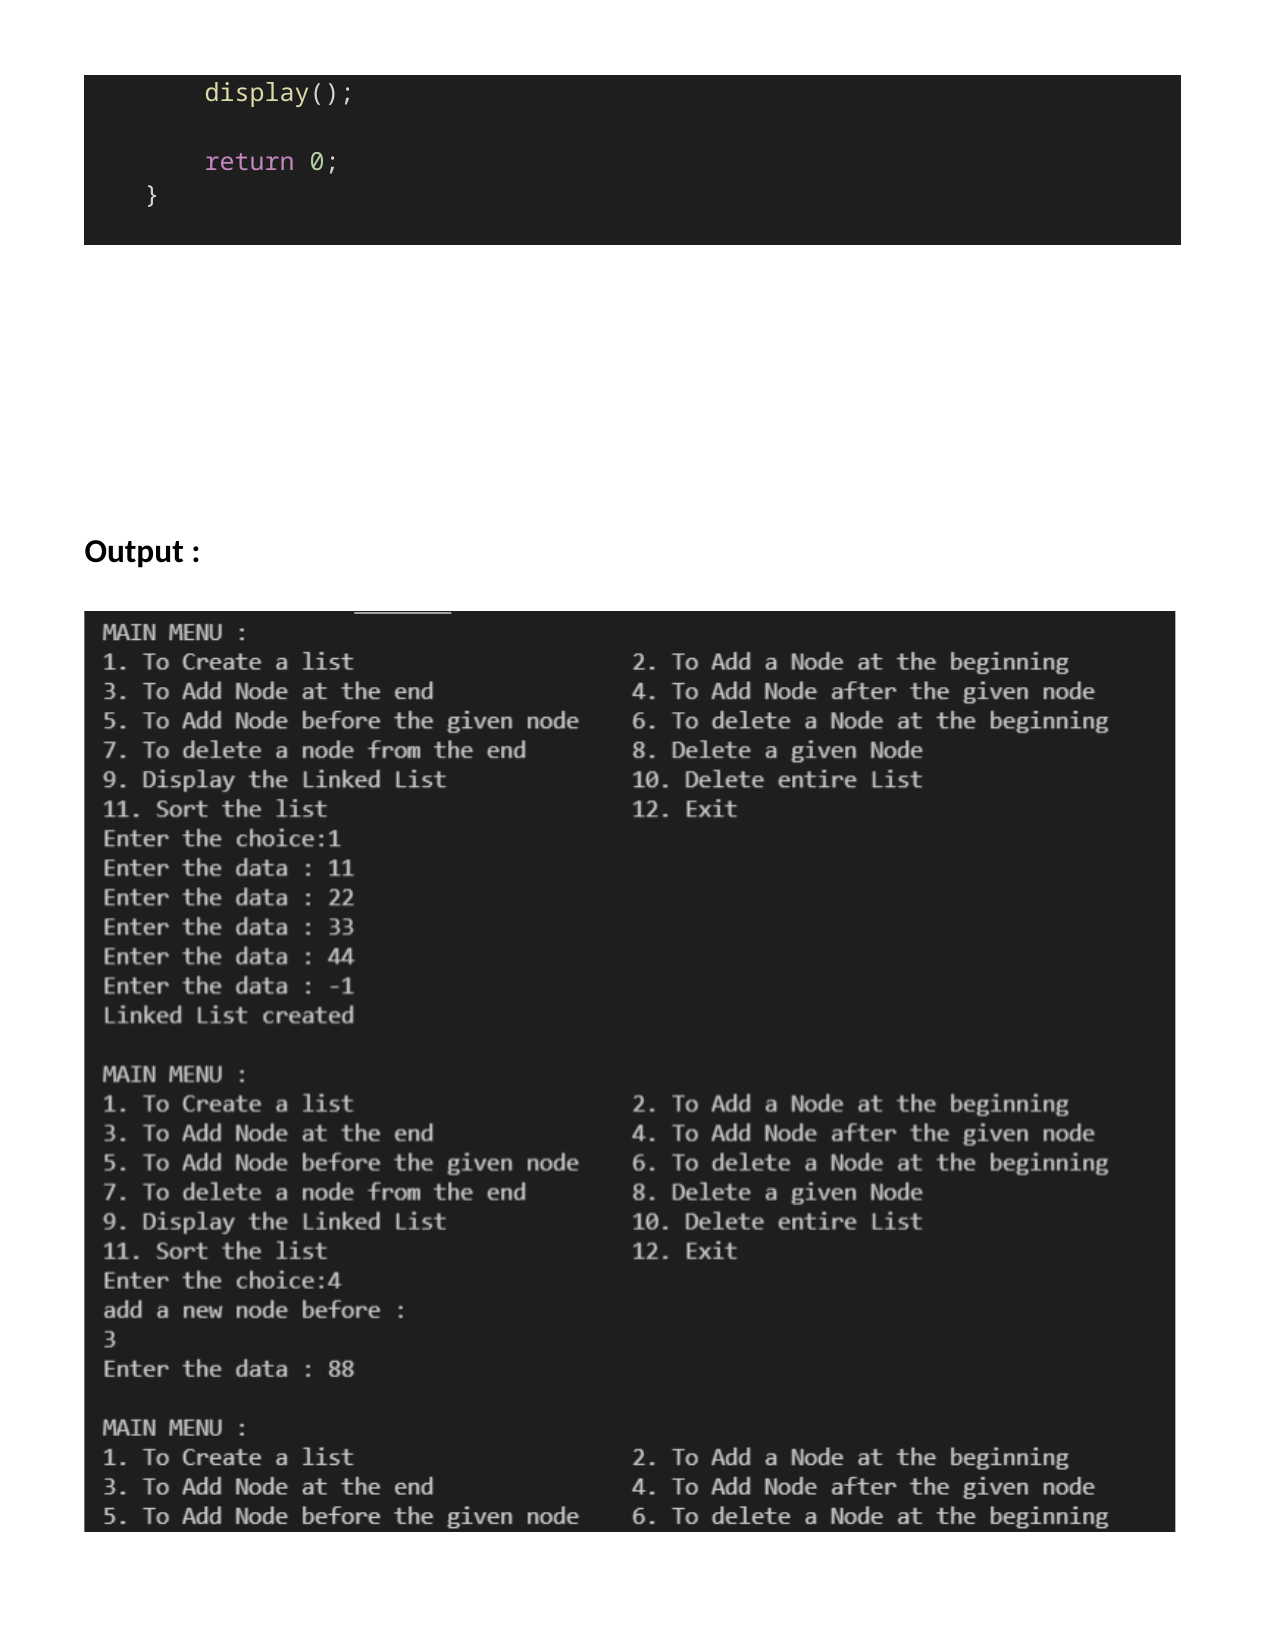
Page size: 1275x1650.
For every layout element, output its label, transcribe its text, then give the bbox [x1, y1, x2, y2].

text Output : [84, 530, 1181, 571]
picture [84, 611, 1176, 1532]
text display(); [84, 75, 1181, 109]
text } [84, 177, 1181, 211]
text return 0; [84, 143, 1181, 177]
